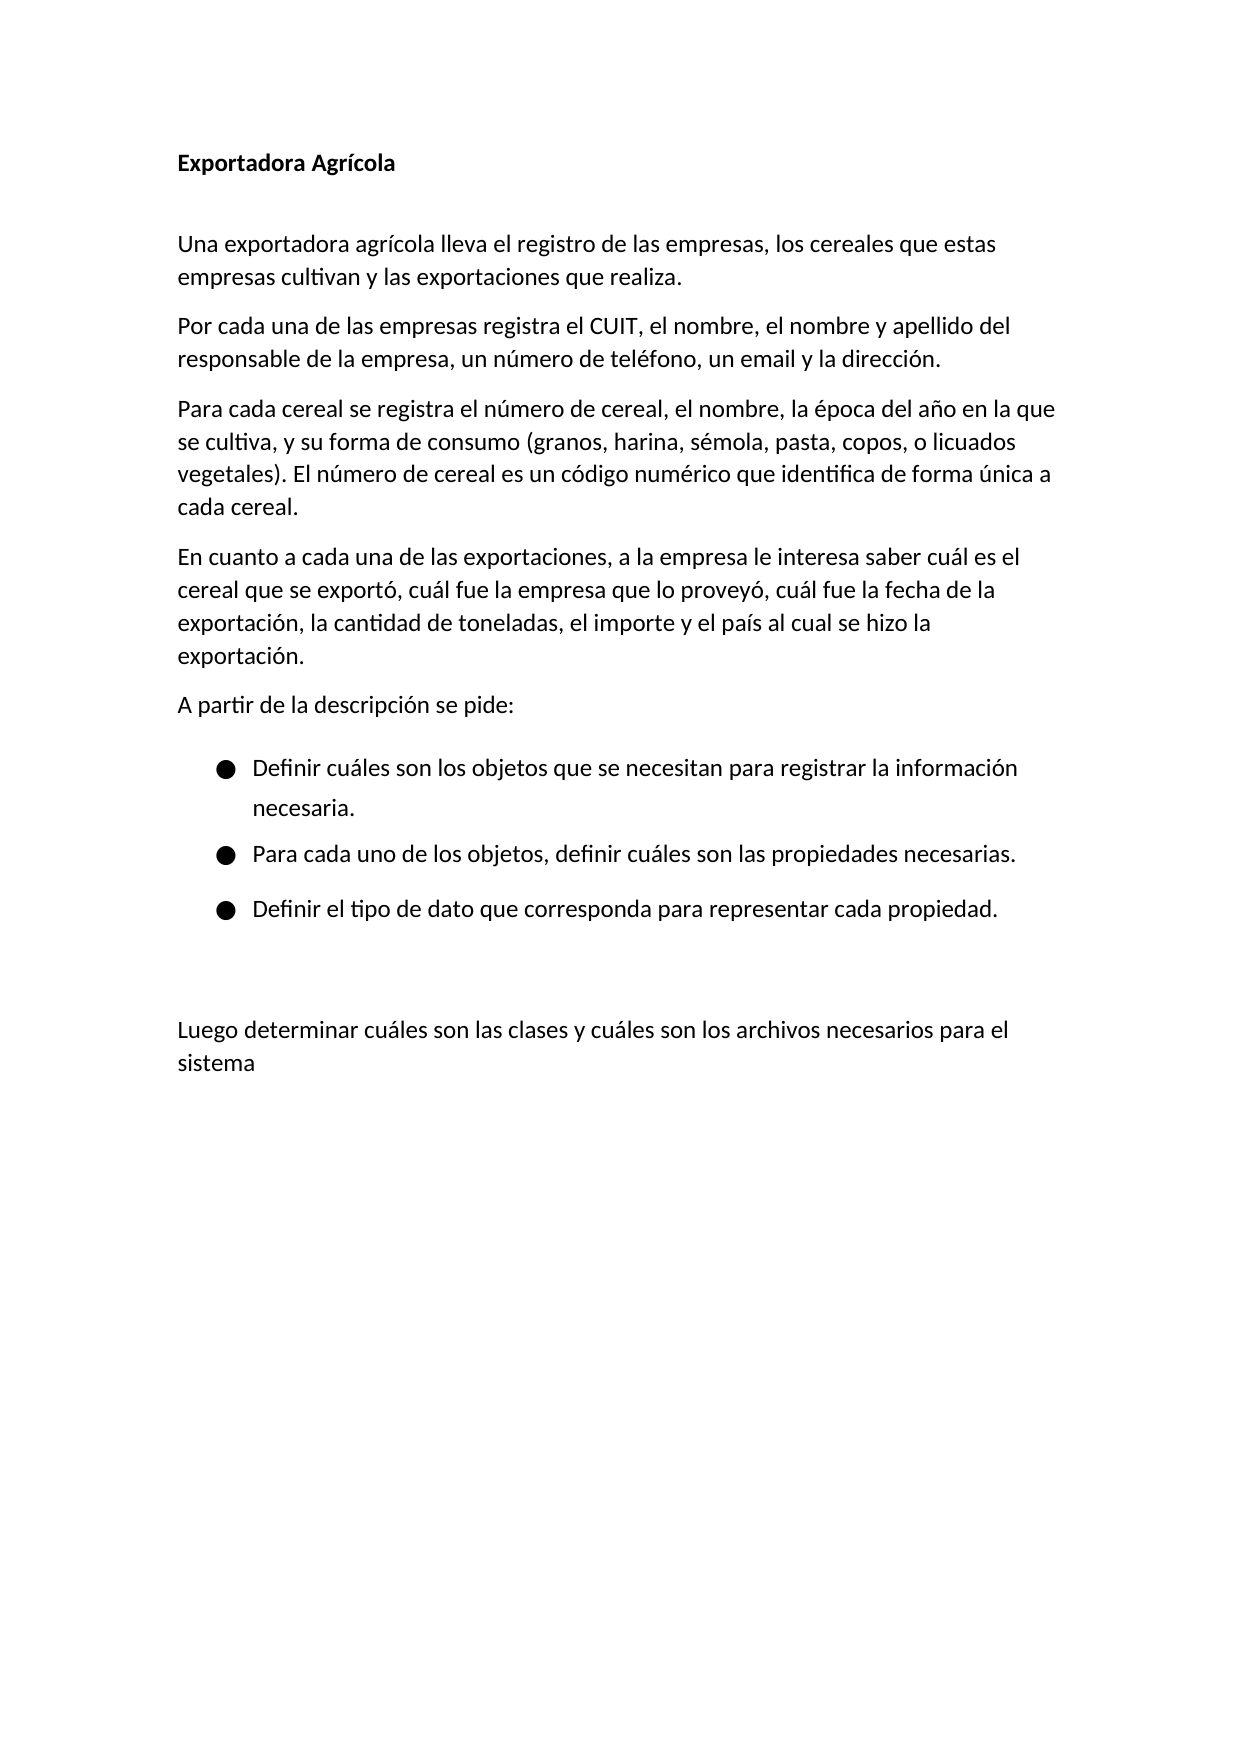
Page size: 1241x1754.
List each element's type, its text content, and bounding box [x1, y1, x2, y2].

text Para cada cereal se registra el número de cereal, el nombre, la época del año en la que se cultiva, y su forma de consumo (granos, harina, sémola, pasta, copos, o licuados vegetales). El número de cereal es un código numérico que identifica de forma única a cada cereal. [177, 393, 1063, 522]
text Una exportadora agrícola lleva el registro de las empresas, los cereales que estas empresas cultivan y las exportaciones que realiza. [177, 228, 1063, 291]
text Luego determinar cuáles son las clases y cuáles son los archivos necesarios para el sistema [177, 1014, 1063, 1077]
list Definir el tipo de dato que corresponda para representar cada propiedad. [215, 881, 1063, 995]
text A partir de la descripción se pide: [177, 689, 1063, 720]
text Exportadora Agrícola [177, 148, 1063, 178]
text Por cada una de las empresas registra el CUIT, el nombre, el nombre y apellido del responsable de la empresa, un número de teléfono, un email y la dirección. [177, 310, 1063, 374]
text En cuanto a cada una de las exportaciones, a la empresa le interesa saber cuál es el cereal que se exportó, cuál fue la empresa que lo proveyó, cuál fue la fecha de la exportación, la cantidad de toneladas, el importe y el país al cual se hizo la exportación. [177, 541, 1063, 670]
list Definir cuáles son los objetos que se necesitan para registrar la información necesaria. [215, 739, 1063, 823]
list Para cada uno de los objetos, definir cuáles son las propiedades necesarias. [215, 826, 1063, 877]
